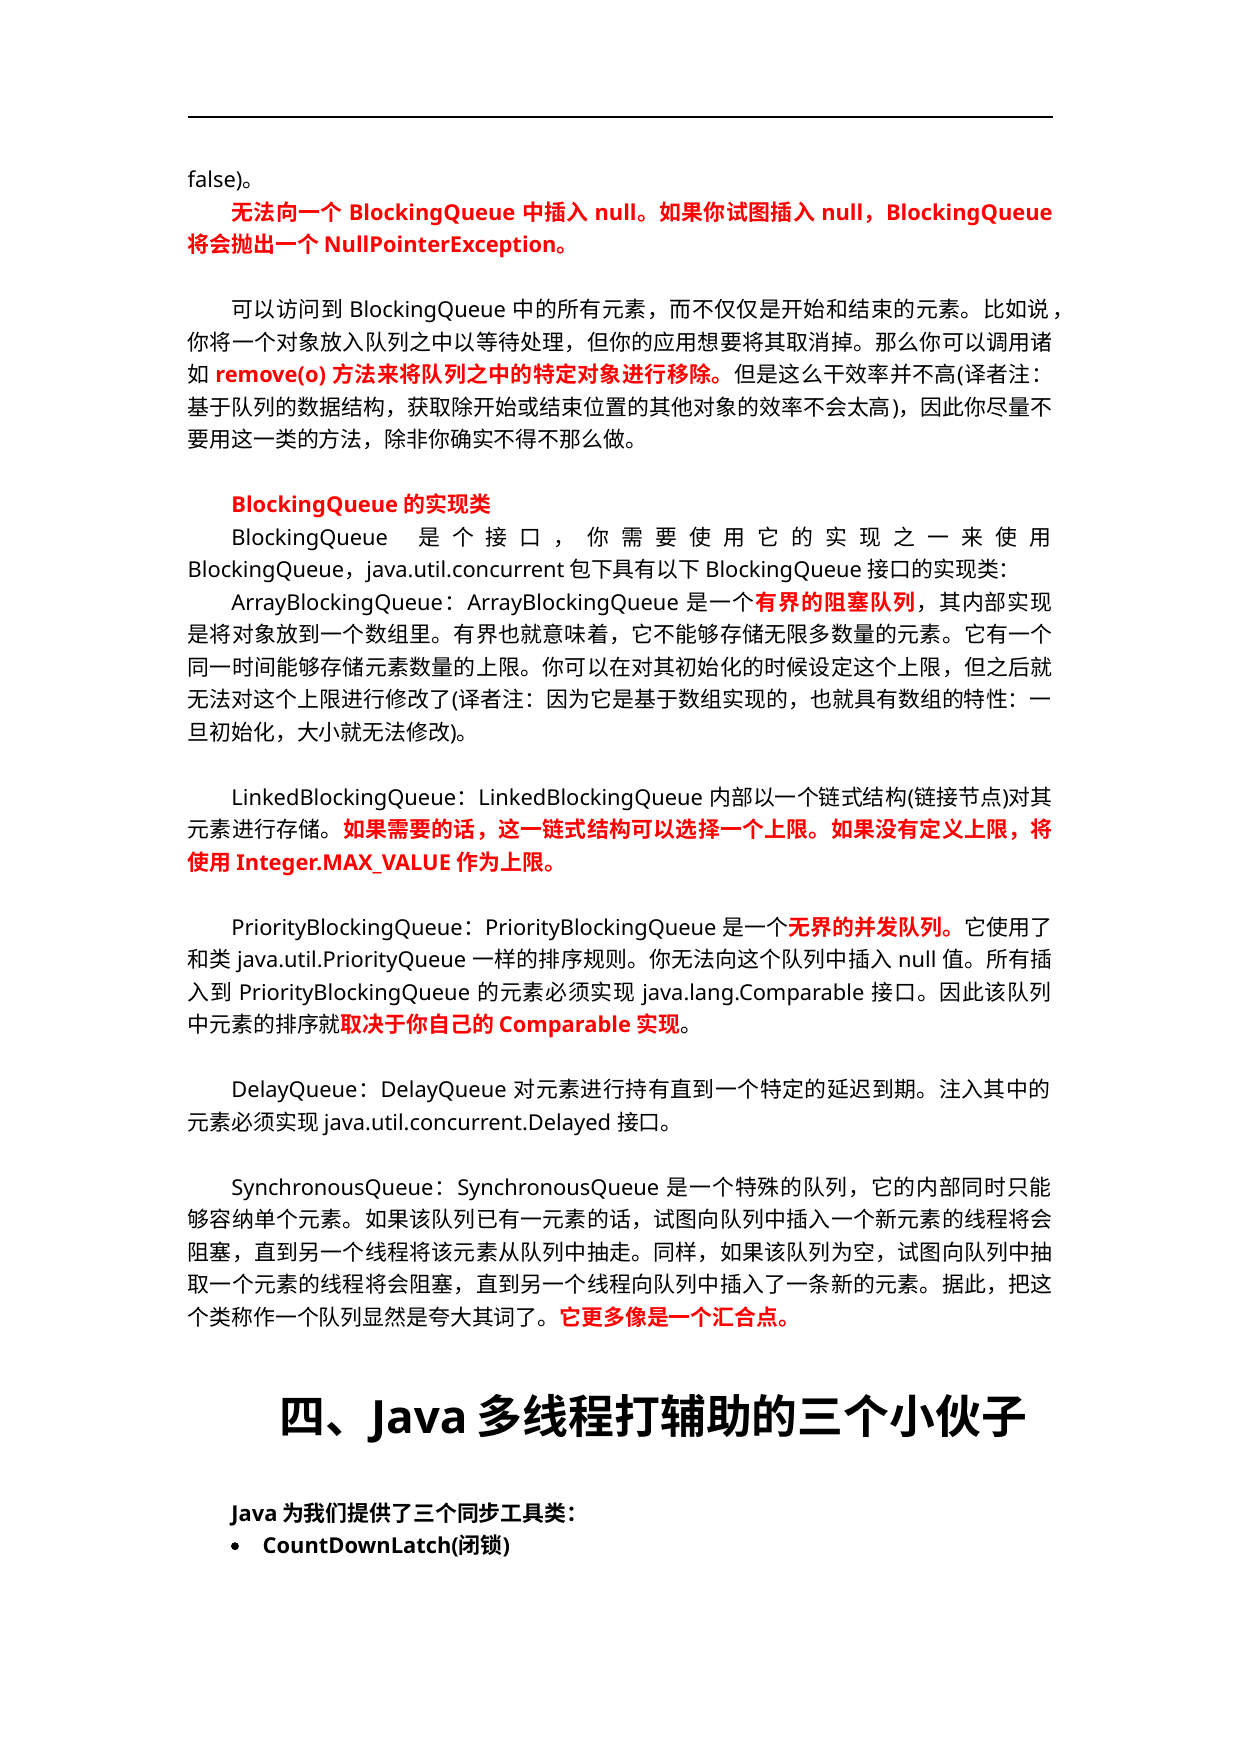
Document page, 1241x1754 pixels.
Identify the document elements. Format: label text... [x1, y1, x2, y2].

text BlockingQueue 的实现类 [187, 487, 1053, 519]
text DelayQueue：DelayQueue 对元素进行持有直到一个特定的延迟到期。注入其中的元素必须实现 java.util.concurrent.Delayed 接口。 [187, 1072, 1053, 1137]
text 无法向一个 BlockingQueue 中插入 null。如果你试图插入 null，BlockingQueue 将会抛出一个 NullPointerException。 [187, 194, 1053, 259]
subtitle 四、Java多线程打辅助的三个小伙子 [187, 1364, 1053, 1462]
text Java为我们提供了三个同步工具类： [187, 1495, 1053, 1528]
text SynchronousQueue：SynchronousQueue 是一个特殊的队列，它的内部同时只能够容纳单个元素。如果该队列已有一元素的话，试图向队列中插入一个新元素的线程将会阻塞，直到另一个线程将该元素从队列中抽走。同样，如果该队列为空，试图向队列中抽取一个元素的线程将会阻塞，直到另一个线程向队列中插入了一条新的元素。据此，把这个类称作一个队列显然是夸大其词了。它更多像是一个汇合点。 [187, 1169, 1053, 1332]
text ArrayBlockingQueue：ArrayBlockingQueue 是一个有界的阻塞队列，其内部实现是将对象放到一个数组里。有界也就意味着，它不能够存储无限多数量的元素。它有一个同一时间能够存储元素数量的上限。你可以在对其初始化的时候设定这个上限，但之后就无法对这个上限进行修改了(译者注：因为它是基于数组实现的，也就具有数组的特性：一旦初始化，大小就无法修改)。 [187, 584, 1053, 747]
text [187, 162, 1053, 194]
list CountDownLatch(闭锁) [187, 1528, 1053, 1560]
text PriorityBlockingQueue：PriorityBlockingQueue 是一个无界的并发队列。它使用了和类 java.util.PriorityQueue 一样的排序规则。你无法向这个队列中插入 null 值。所有插入到 PriorityBlockingQueue 的元素必须实现 java.lang.Comparable 接口。因此该队列中元素的排序就取决于你自己的 Comparable 实现。 [187, 909, 1053, 1039]
text LinkedBlockingQueue：LinkedBlockingQueue 内部以一个链式结构(链接节点)对其元素进行存储。如果需要的话，这一链式结构可以选择一个上限。如果没有定义上限，将使用 Integer.MAX_VALUE 作为上限。 [187, 779, 1053, 877]
text 可以访问到 BlockingQueue 中的所有元素，而不仅仅是开始和结束的元素。比如说，你将一个对象放入队列之中以等待处理，但你的应用想要将其取消掉。那么你可以调用诸如 remove(o) 方法来将队列之中的特定对象进行移除。但是这么干效率并不高(译者注：基于队列的数据结构，获取除开始或结束位置的其他对象的效率不会太高)，因此你尽量不要用这一类的方法，除非你确实不得不那么做。 [187, 292, 1053, 454]
text BlockingQueue 是个接口，你需要使用它的实现之一来使用BlockingQueue，java.util.concurrent包下具有以下 BlockingQueue 接口的实现类： [187, 519, 1053, 584]
